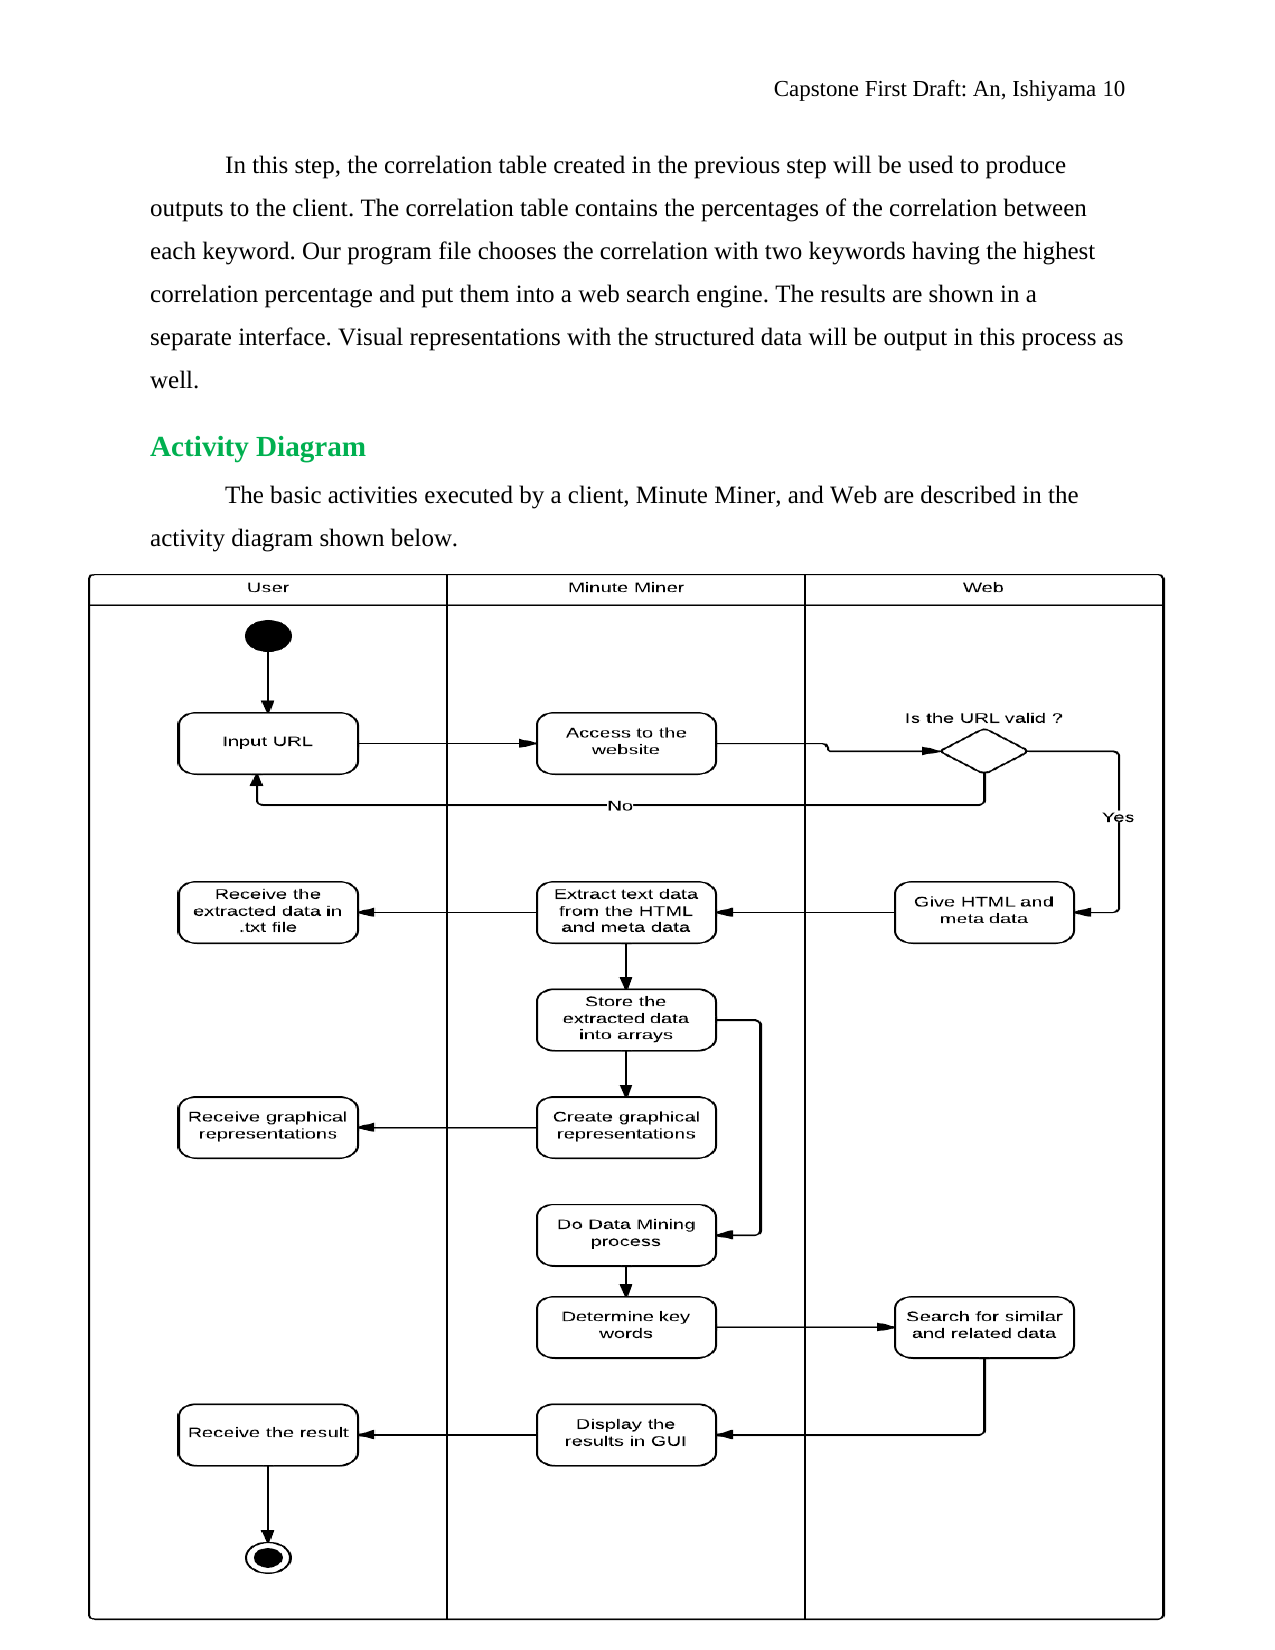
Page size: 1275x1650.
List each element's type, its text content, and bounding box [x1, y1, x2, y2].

text The basic activities executed by a client, Minute Miner, and Web are described in the activity diagram shown below. [150, 480, 1125, 552]
subtitle Activity Diagram [150, 429, 1125, 463]
picture [71, 561, 1174, 1627]
text In this step, the correlation table created in the previous step will be used to produce outputs to the client. The correlation table contains the percentages of the correlation between each keyword. Our program file chooses the correlation with two keywords having the highest correlation percentage and put them into a web search engine. The results are shown in a separate interface. Visual representations with the structured data will be output in this process as well. [150, 150, 1125, 394]
